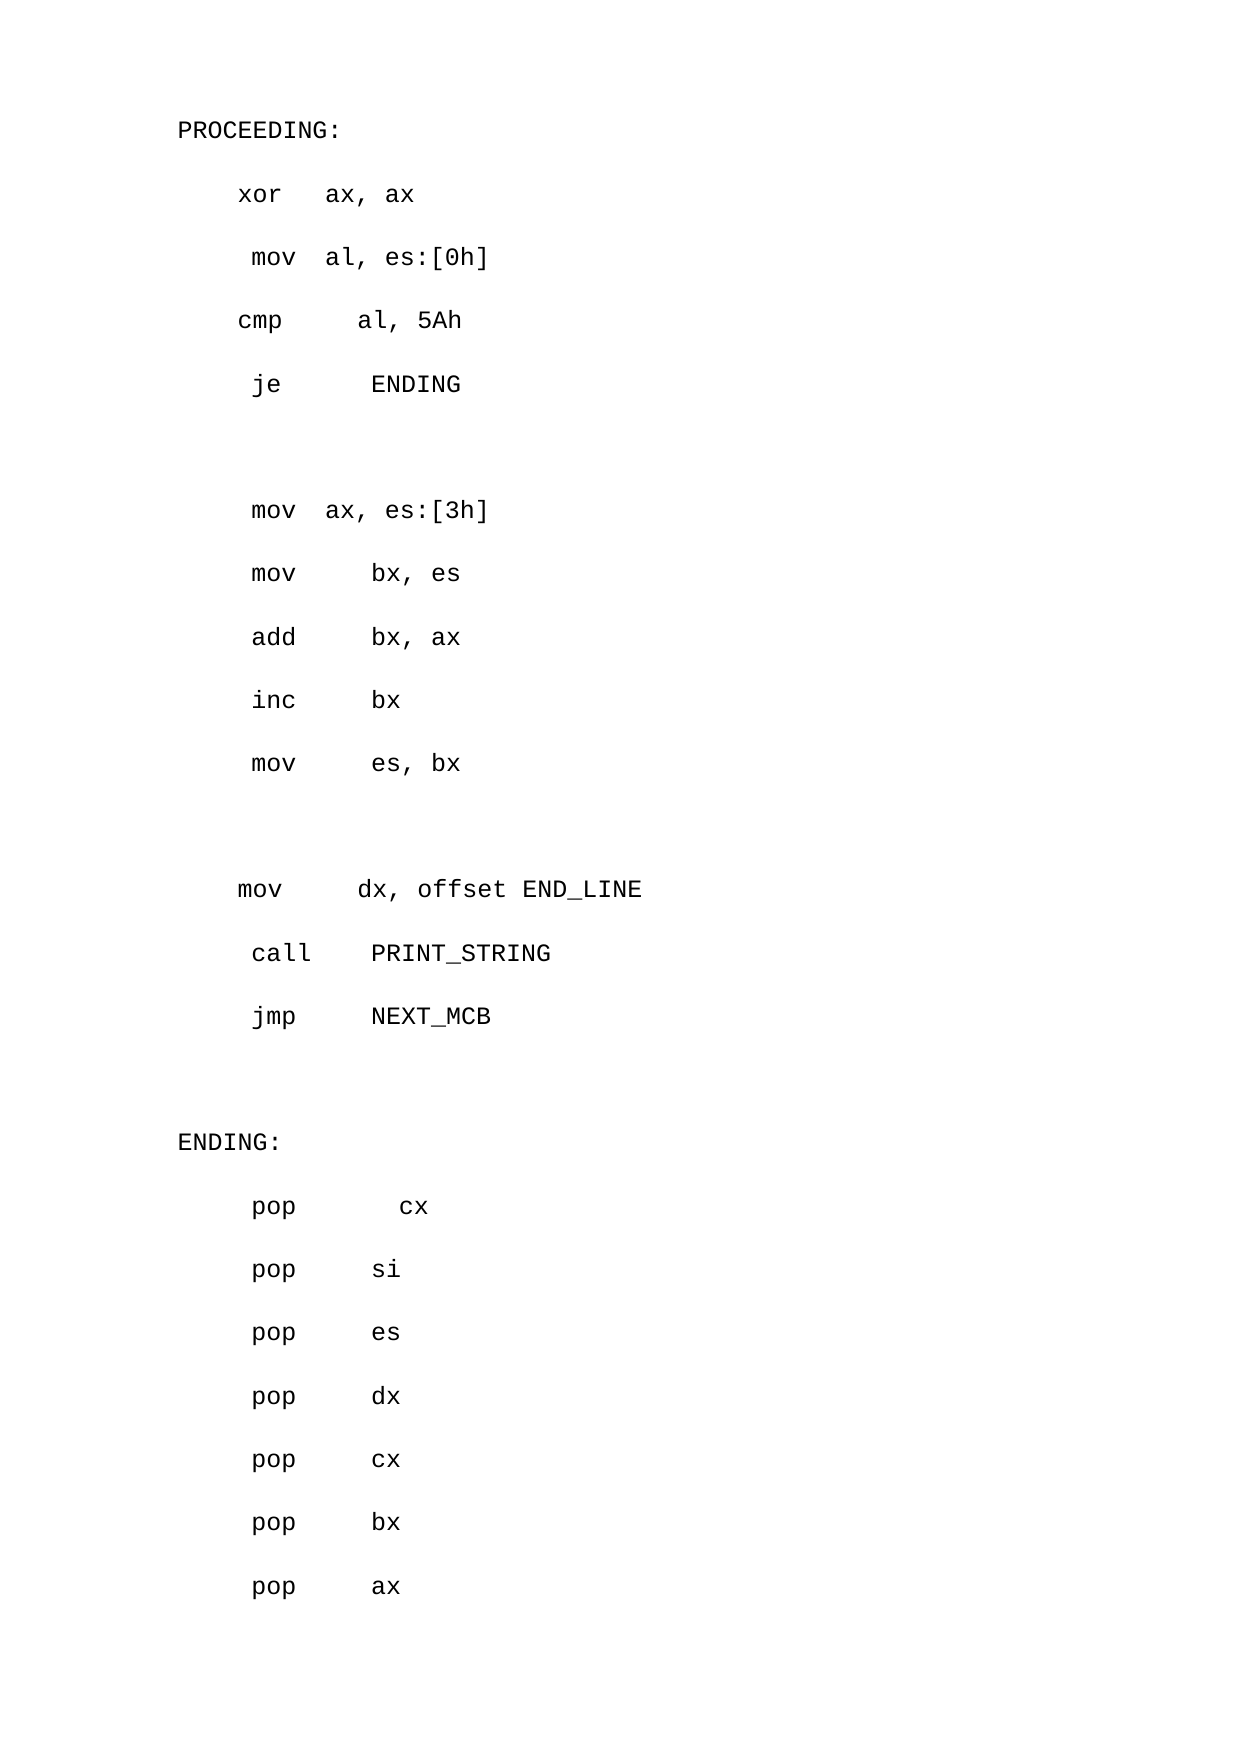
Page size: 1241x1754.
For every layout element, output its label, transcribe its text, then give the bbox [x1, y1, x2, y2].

text pop cx [177, 1447, 1152, 1475]
text pop ax [177, 1573, 1152, 1602]
text inc bx [177, 688, 1152, 716]
text pop es [177, 1320, 1152, 1348]
text mov bx, es [177, 561, 1152, 589]
text call PRINT_STRING [177, 940, 1152, 969]
text pop cx [177, 1193, 1152, 1222]
text mov dx, offset END_LINE [177, 877, 1152, 905]
text cmp al, 5Ah [177, 308, 1152, 336]
text add bx, ax [177, 624, 1152, 653]
text pop si [177, 1257, 1152, 1285]
text mov es, bx [177, 751, 1152, 779]
text je ENDING [177, 371, 1152, 400]
text mov ax, es:[3h] [177, 498, 1152, 526]
text xor ax, ax [177, 181, 1152, 210]
text pop bx [177, 1510, 1152, 1538]
text PROCEEDING: [177, 118, 1152, 146]
text pop dx [177, 1383, 1152, 1412]
text mov al, es:[0h] [177, 245, 1152, 273]
text jmp NEXT_MCB [177, 1004, 1152, 1032]
text ENDING: [177, 1130, 1152, 1158]
